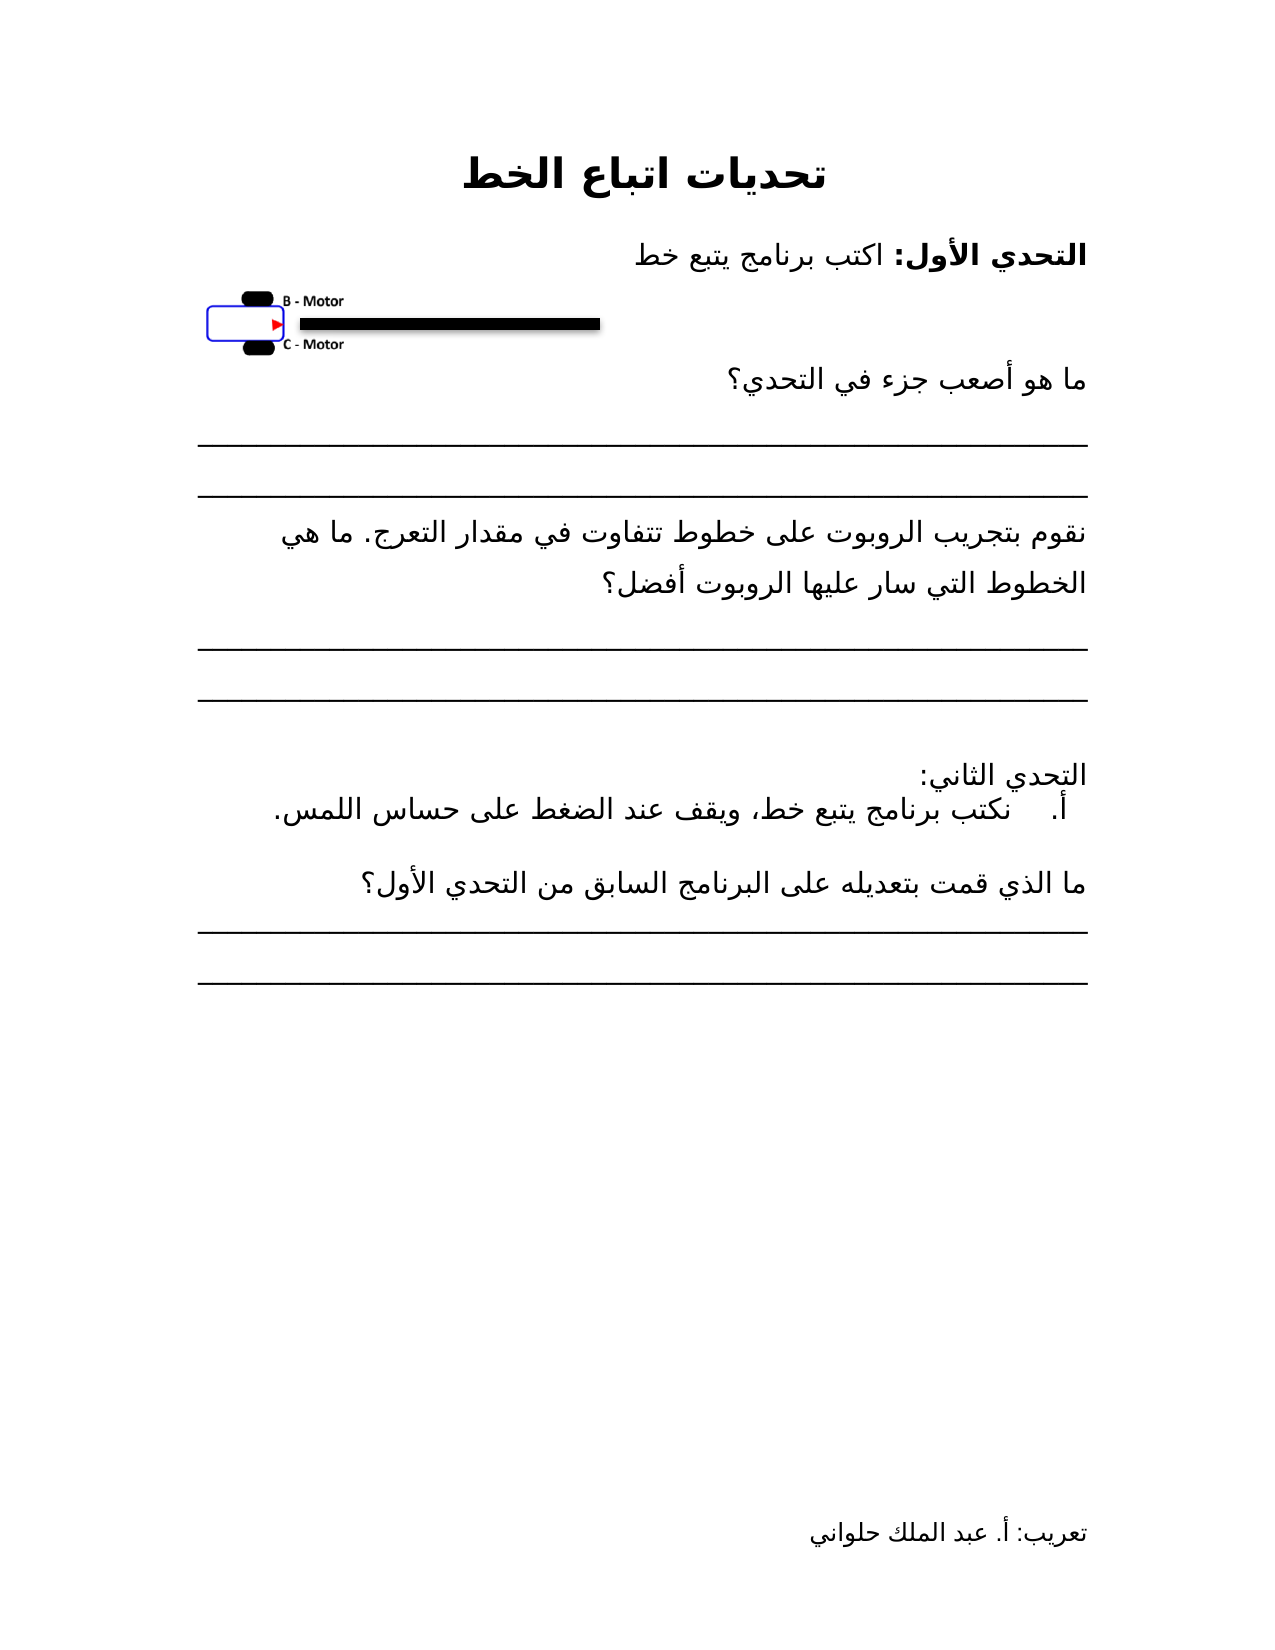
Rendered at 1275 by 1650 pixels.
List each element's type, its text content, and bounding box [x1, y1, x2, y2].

text __________________________________________________________________________________________________________________________ [187, 413, 1087, 498]
text تحديات اتباع الخط [187, 150, 1087, 198]
list نكتب برنامج يتبع خط، ويقف عند الضغط على حساس اللمس. [187, 792, 1050, 826]
text __________________________________________________________________________________________________________________________ [187, 900, 1087, 985]
text __________________________________________________________________________________________________________________________ [187, 617, 1087, 702]
text نقوم بتجريب الروبوت على خطوط تتفاوت في مقدار التعرج. ما هي الخطوط التي سار عليها الروبوت أفضل؟ [187, 515, 1087, 600]
text التحدي الثاني: [187, 758, 1087, 792]
text ما هو أصعب جزء في التحدي؟ [187, 362, 1087, 396]
text التحدي الأول: اكتب برنامج يتبع خط [187, 238, 1087, 272]
text ما الذي قمت بتعديله على البرنامج السابق من التحدي الأول؟ [187, 866, 1087, 900]
